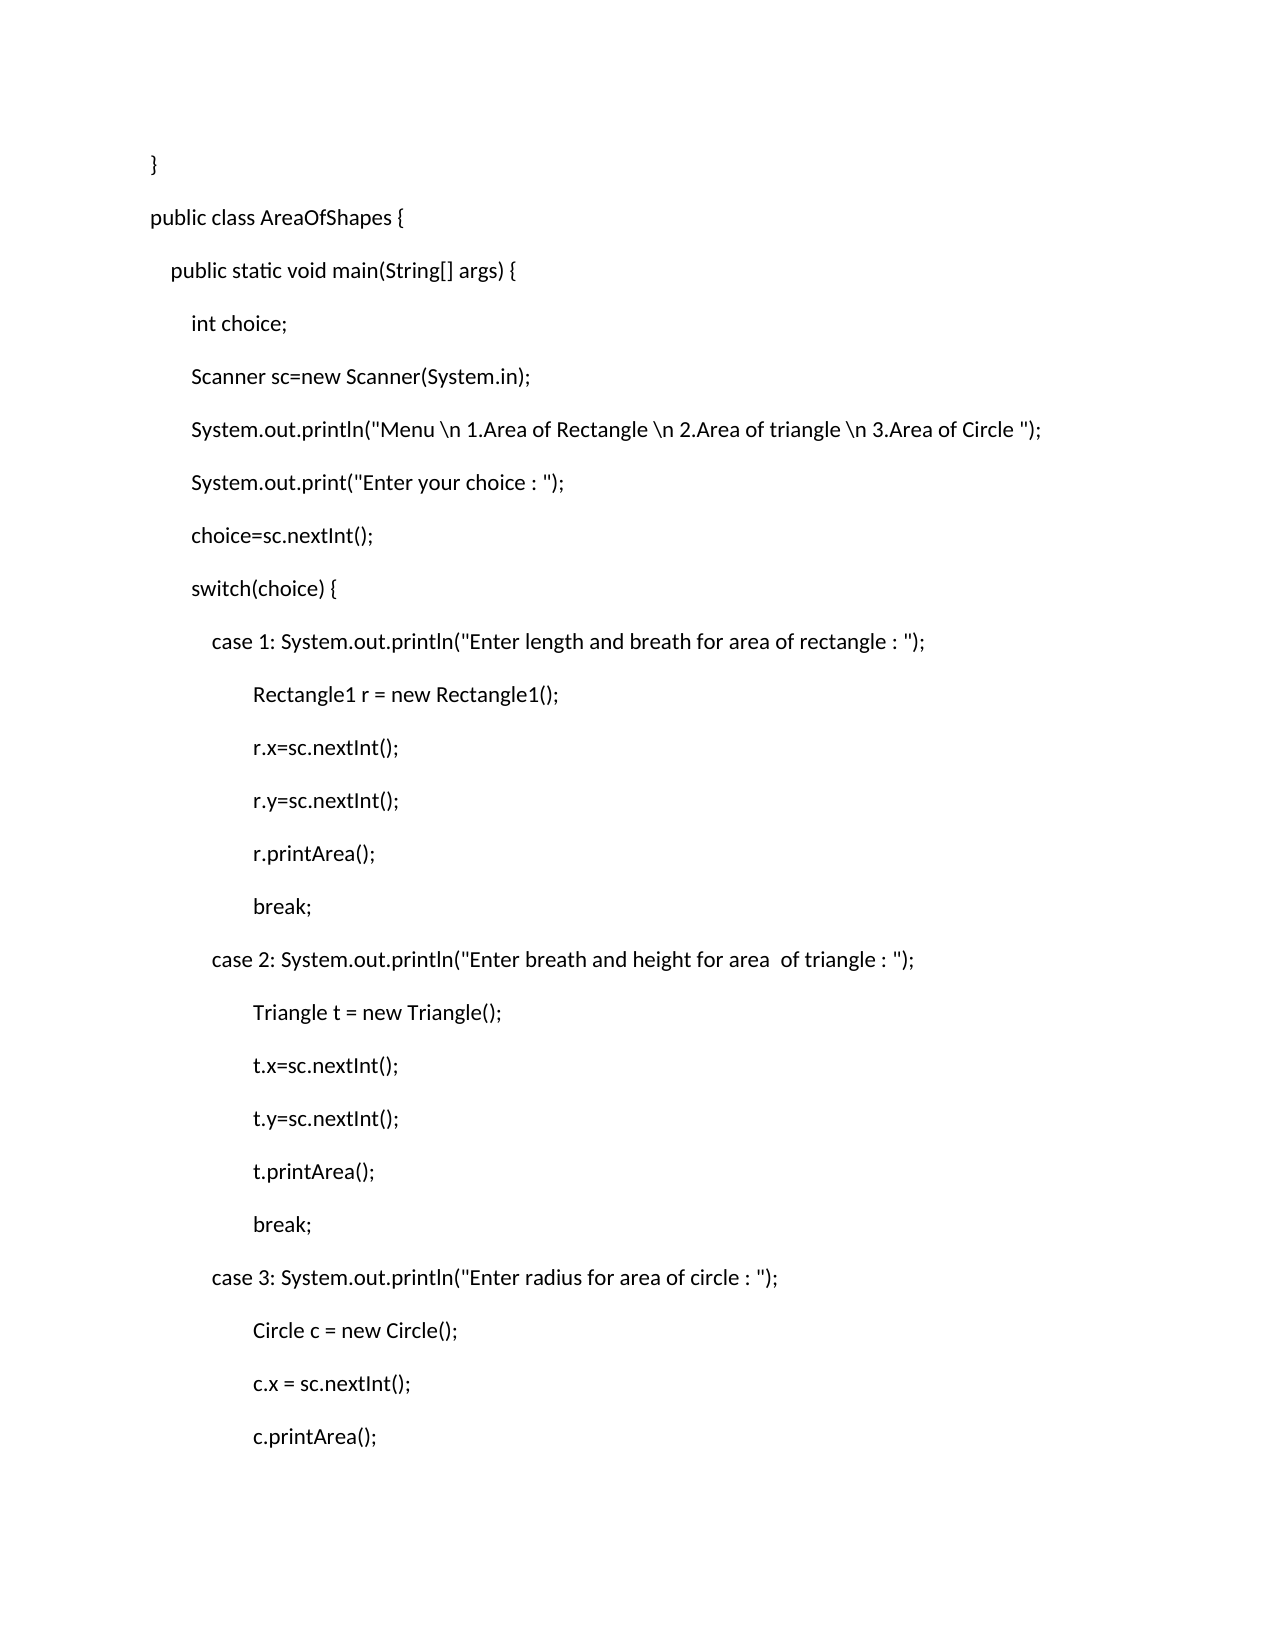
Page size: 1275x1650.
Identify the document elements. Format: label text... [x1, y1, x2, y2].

text r.x=sc.nextInt(); [150, 733, 1125, 761]
text t.y=sc.nextInt(); [150, 1104, 1125, 1132]
text System.out.println("Menu \n 1.Area of Rectangle \n 2.Area of triangle \n 3.Area of Circle "); [150, 415, 1125, 443]
text public static void main(String[] args) { [150, 256, 1125, 284]
text r.y=sc.nextInt(); [150, 786, 1125, 814]
text public class AreaOfShapes { [150, 203, 1125, 231]
text c.x = sc.nextInt(); [150, 1369, 1125, 1397]
text System.out.print("Enter your choice : "); [150, 468, 1125, 496]
text Triangle t = new Triangle(); [150, 998, 1125, 1026]
text Circle c = new Circle(); [150, 1316, 1125, 1344]
text choice=sc.nextInt(); [150, 521, 1125, 549]
text case 1: System.out.println("Enter length and breath for area of rectangle : "); [150, 627, 1125, 655]
text break; [150, 892, 1125, 920]
text case 3: System.out.println("Enter radius for area of circle : "); [150, 1263, 1125, 1291]
text Scanner sc=new Scanner(System.in); [150, 362, 1125, 390]
text break; [150, 1210, 1125, 1238]
text c.printArea(); [150, 1422, 1125, 1451]
text } [150, 150, 1125, 178]
text case 2: System.out.println("Enter breath and height for area of triangle : "); [150, 945, 1125, 973]
text r.printArea(); [150, 839, 1125, 867]
text int choice; [150, 309, 1125, 337]
text Rectangle1 r = new Rectangle1(); [150, 680, 1125, 708]
text t.x=sc.nextInt(); [150, 1051, 1125, 1079]
text switch(choice) { [150, 574, 1125, 602]
text t.printArea(); [150, 1157, 1125, 1185]
